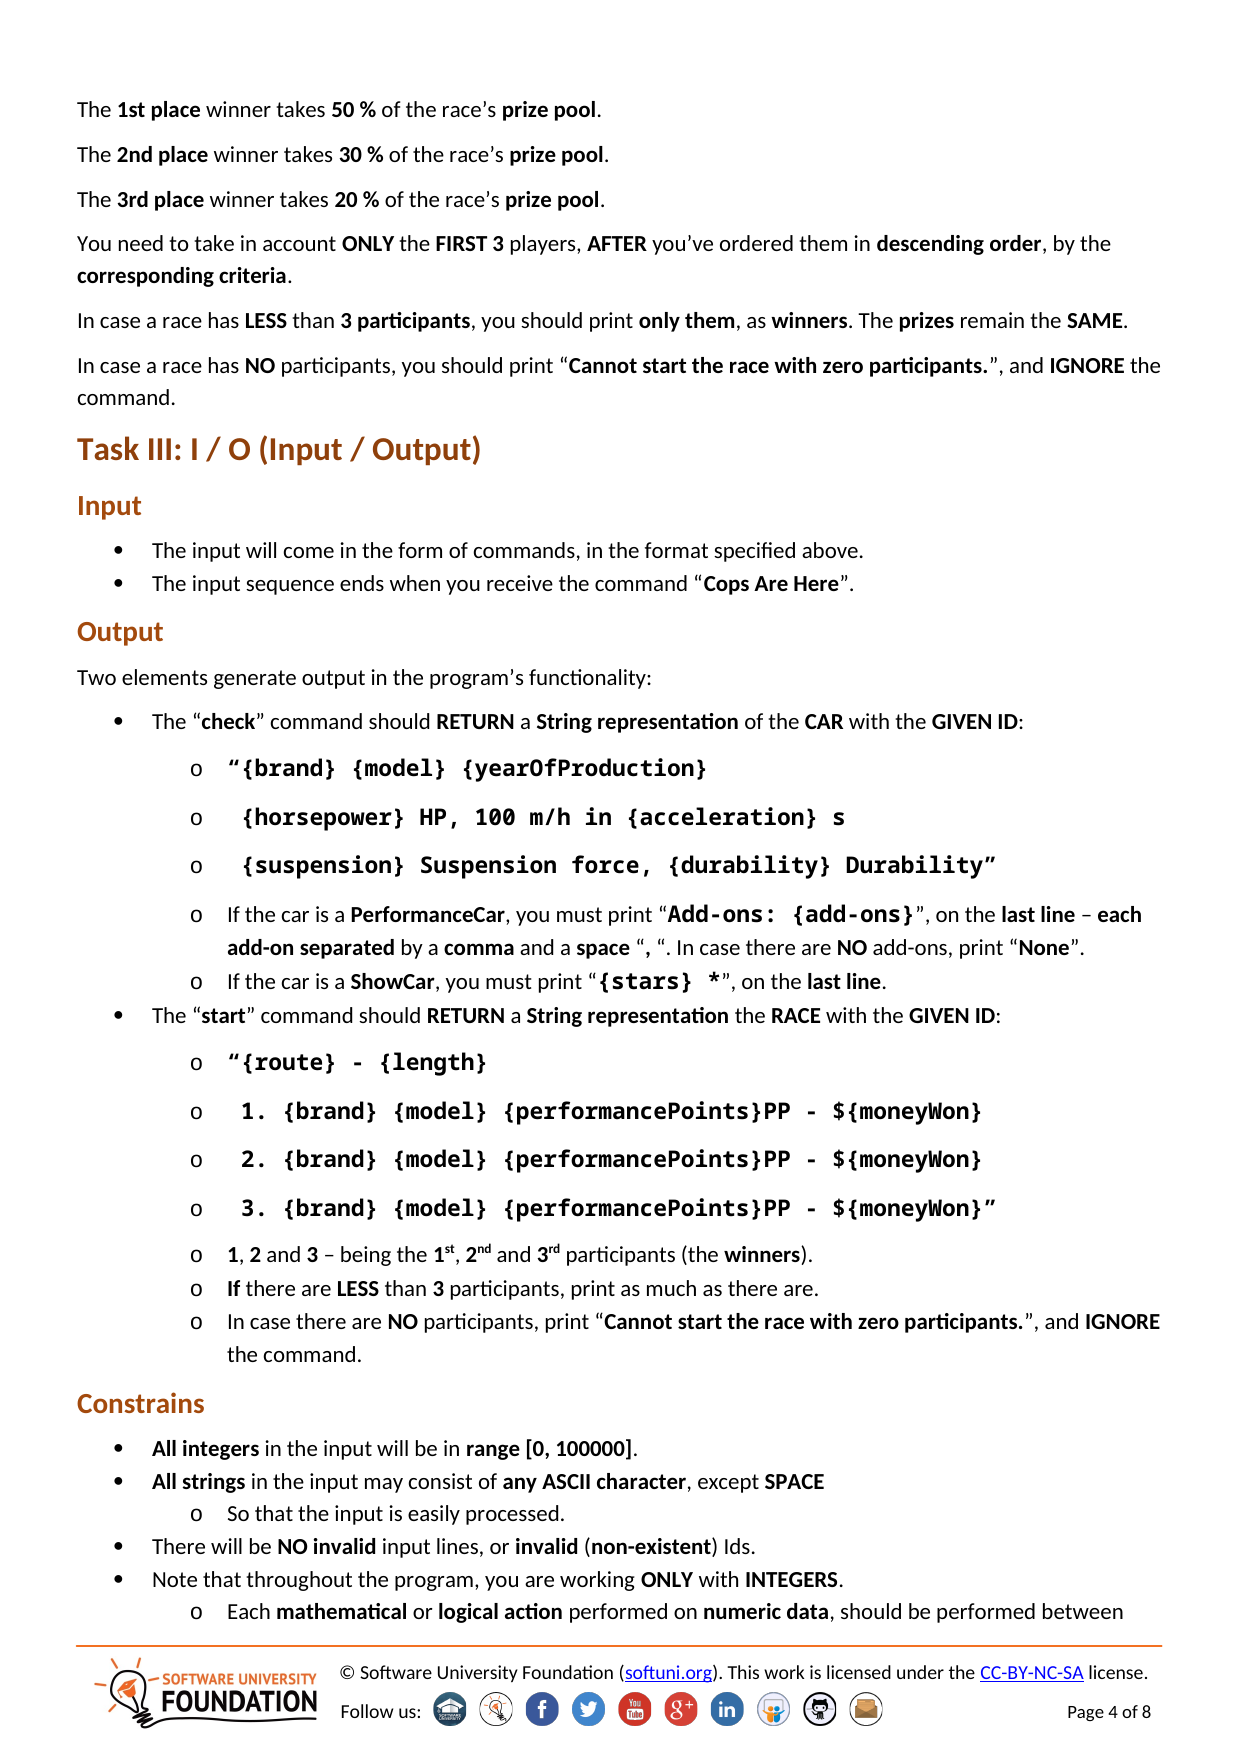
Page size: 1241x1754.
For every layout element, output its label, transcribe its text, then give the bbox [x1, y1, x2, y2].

list “{brand} {model} {yearOfProduction} [189, 752, 1163, 783]
list 3. {brand} {model} {performancePoints}PP - ${moneyWon}” [189, 1192, 1163, 1223]
list There will be NO invalid input lines, or invalid (non-existent) Ids. [114, 1532, 1163, 1561]
picture [93, 1656, 317, 1729]
list If the car is a ShowCar, you must print “{stars} *”, on the last line. [189, 965, 1163, 997]
subtitle Input [77, 487, 1163, 523]
subtitle Output [77, 613, 1163, 649]
picture [618, 1692, 652, 1726]
list “{route} - {length} [189, 1046, 1163, 1077]
picture [757, 1692, 790, 1726]
text You need to take in account ONLY the FIRST 3 players, AFTER you’ve ordered them in descending order, by the corresponding criteria. [77, 229, 1163, 290]
list If the car is a PerformanceCar, you must print “Add-ons: {add-ons}”, on the last line – each add-on separated by a comma and a space “, “. In case there are NO add-ons, print “None”. [189, 898, 1163, 961]
list {horsepower} HP, 100 m/h in {acceleration} s [189, 801, 1163, 832]
list Note that throughout the program, you are working ONLY with INTEGERS. [114, 1565, 1163, 1593]
list 1, 2 and 3 – being the 1st, 2nd and 3rd participants (the winners). [189, 1240, 1163, 1269]
list So that the input is easily processed. [189, 1499, 1163, 1528]
list The input sequence ends when you receive the command “Cops Are Here”. [114, 569, 1163, 597]
list If there are LESS than 3 participants, print as much as there are. [189, 1274, 1163, 1303]
list The “check” command should RETURN a String representation of the CAR with the GIVEN ID: [114, 707, 1163, 735]
list In case there are NO participants, print “Cannot start the race with zero participants.”, and IGNORE the command. [189, 1307, 1163, 1369]
picture [525, 1692, 559, 1726]
text In case a race has NO participants, you should print “Cannot start the race with zero participants.”, and IGNORE the command. [77, 351, 1163, 411]
text The 2nd place winner takes 30 % of the race’s prize pool. [77, 140, 1163, 168]
picture [433, 1692, 467, 1726]
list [189, 1597, 1163, 1626]
picture [572, 1692, 605, 1726]
text The 1st place winner takes 50 % of the race’s prize pool. [77, 95, 1163, 123]
picture [849, 1692, 883, 1726]
list 1. {brand} {model} {performancePoints}PP - ${moneyWon} [189, 1094, 1163, 1126]
list All strings in the input may consist of any ASCII character, except SPACE [114, 1467, 1163, 1495]
list The input will come in the form of commands, in the format specified above. [114, 536, 1163, 564]
picture [479, 1692, 513, 1726]
list 2. {brand} {model} {performancePoints}PP - ${moneyWon} [189, 1143, 1163, 1174]
subtitle Task III: I / O (Input / Output) [77, 428, 1163, 469]
list All integers in the input will be in range [0, 100000]. [114, 1434, 1163, 1463]
list The “start” command should RETURN a String representation the RACE with the GIVEN ID: [114, 1001, 1163, 1029]
text The 3rd place winner takes 20 % of the race’s prize pool. [77, 185, 1163, 213]
picture [803, 1692, 837, 1726]
picture [664, 1692, 698, 1726]
picture [710, 1692, 744, 1726]
list {suspension} Suspension force, {durability} Durability” [189, 849, 1163, 880]
subtitle Constrains [77, 1385, 1163, 1421]
text In case a race has LESS than 3 participants, you should print only them, as winners. The prizes remain the SAME. [77, 306, 1163, 334]
text Two elements generate output in the program’s functionality: [77, 663, 1163, 691]
